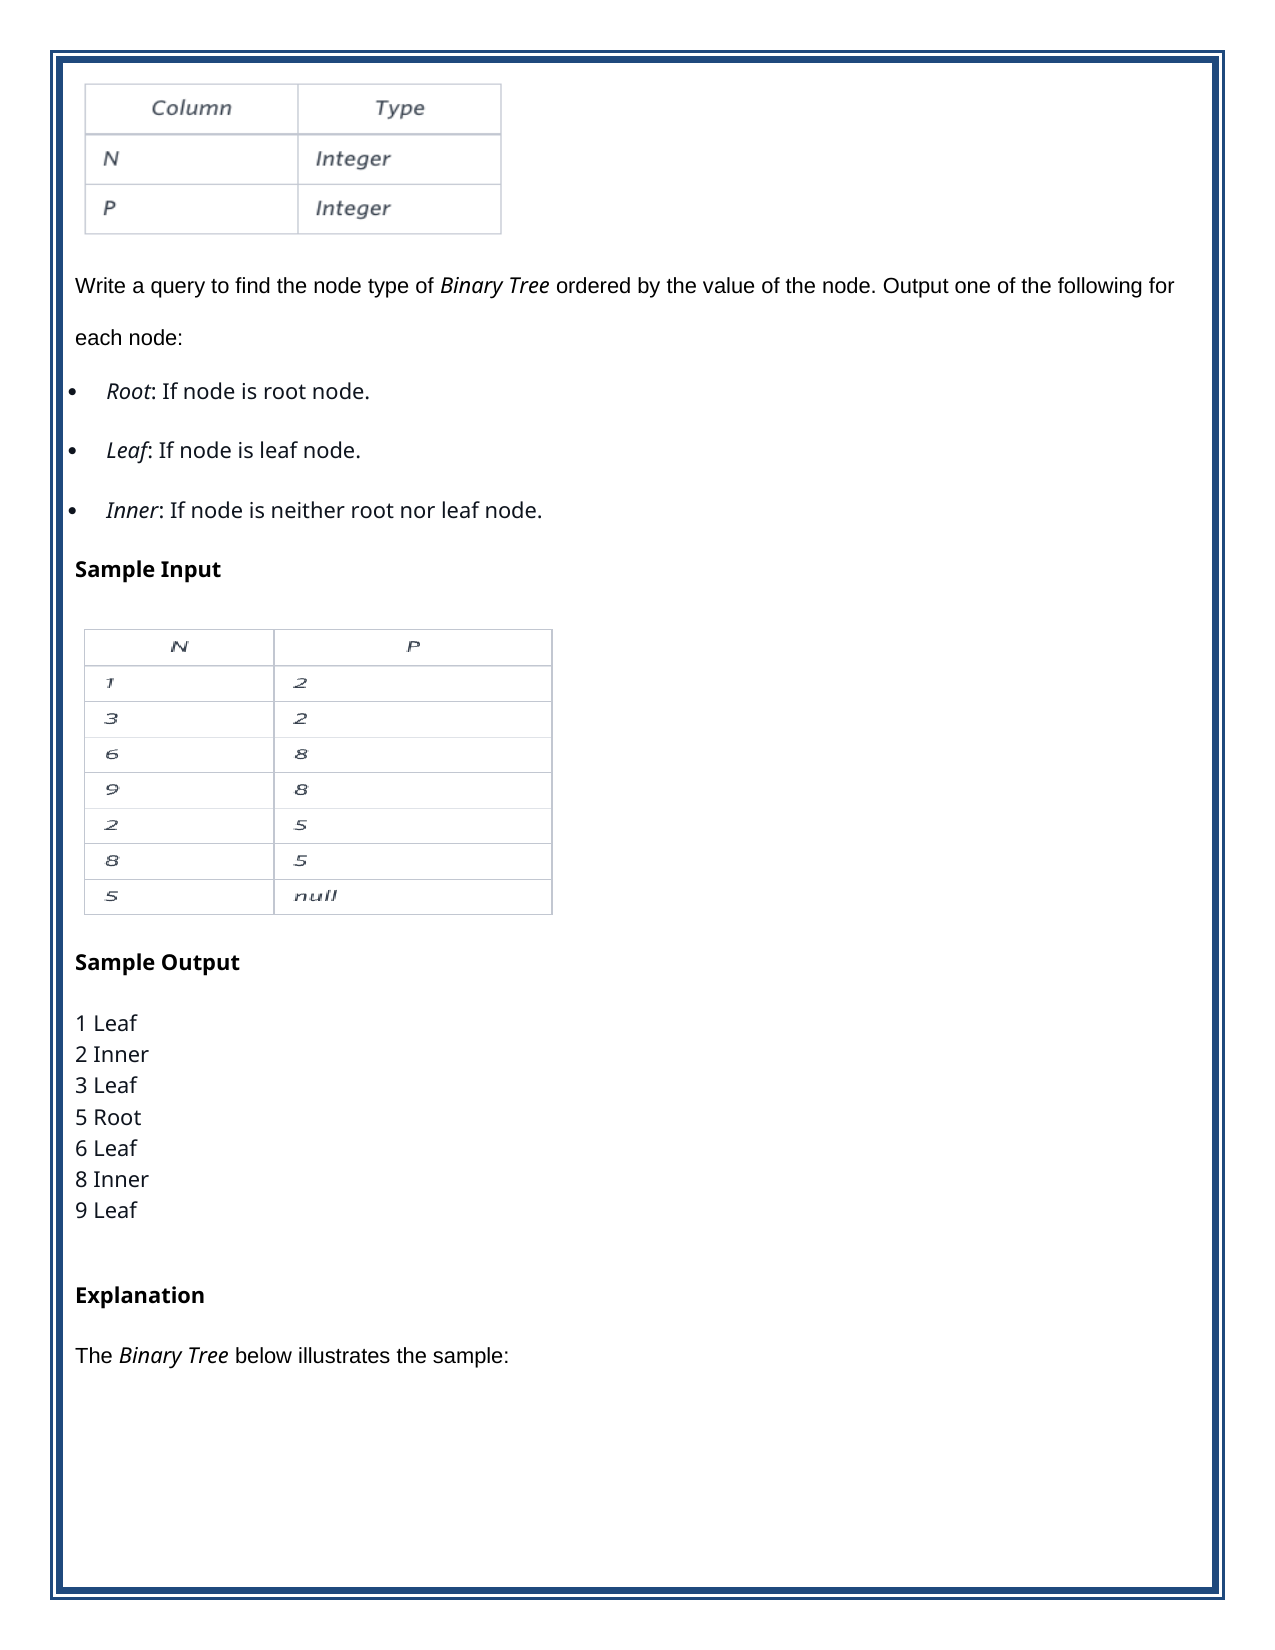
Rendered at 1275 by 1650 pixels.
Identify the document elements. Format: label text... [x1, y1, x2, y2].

text 3 Leaf [75, 1069, 1200, 1100]
text Write a query to find the node type of Binary Tree ordered by the value of the node. Output one of the following for each node: [75, 270, 1200, 350]
text 5 Root [75, 1100, 1200, 1131]
text 9 Leaf [75, 1194, 1200, 1225]
list Root: If node is root node. [69, 376, 1200, 405]
text Sample Output [75, 947, 1200, 976]
text The Binary Tree below illustrates the sample: [75, 1339, 1200, 1369]
text 8 Inner [75, 1162, 1200, 1194]
picture [75, 75, 513, 243]
text 1 Leaf [75, 1006, 1200, 1037]
list Inner: If node is neither root nor leaf node. [69, 495, 1200, 524]
list Leaf: If node is leaf node. [69, 435, 1200, 465]
text Explanation [75, 1225, 1200, 1310]
text 2 Inner [75, 1037, 1200, 1069]
text Sample Input [75, 554, 1200, 584]
text 6 Leaf [75, 1131, 1200, 1162]
picture [75, 621, 566, 919]
